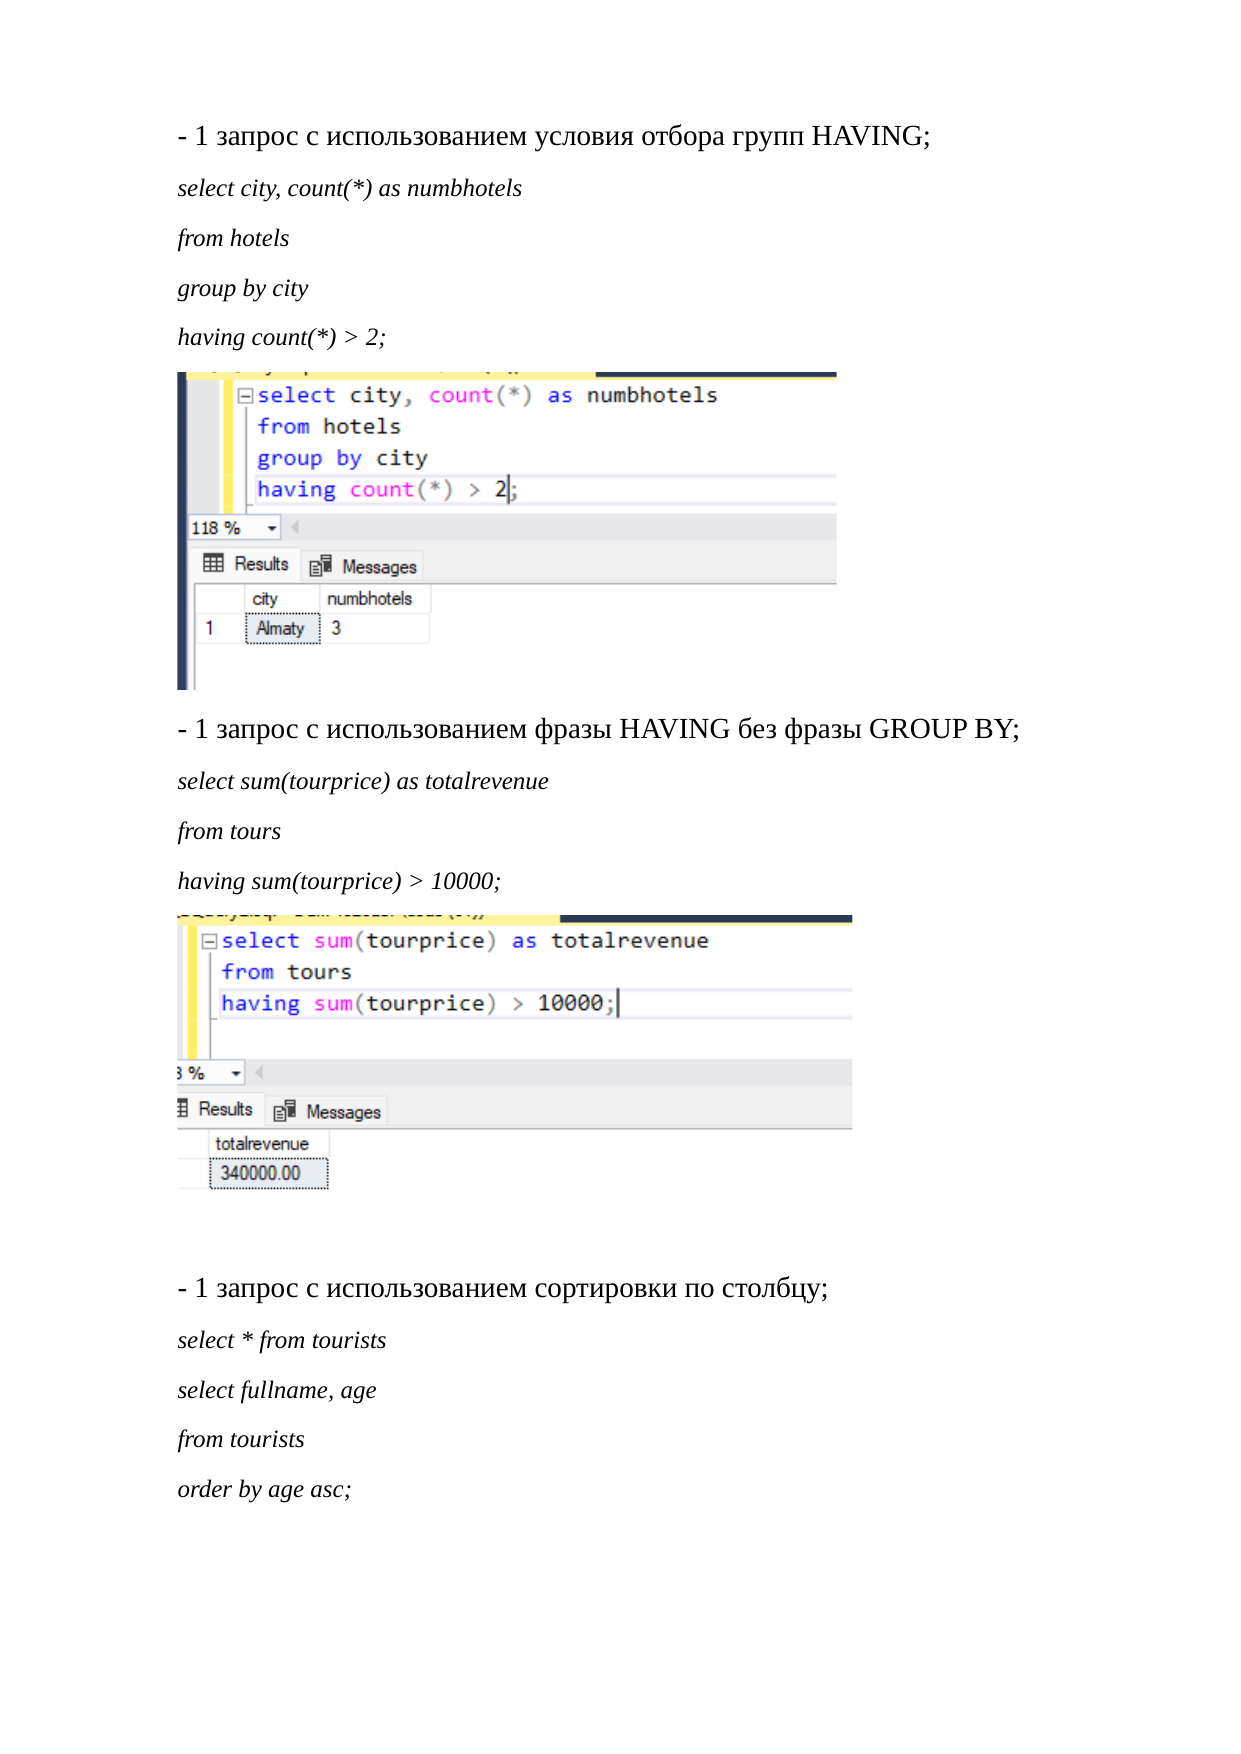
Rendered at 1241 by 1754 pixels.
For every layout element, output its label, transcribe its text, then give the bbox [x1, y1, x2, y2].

text select * from tourists [177, 1325, 1152, 1354]
text from hotels [177, 223, 1152, 252]
text select fullname, age [177, 1375, 1152, 1404]
picture [177, 915, 853, 1249]
text - 1 запрос с использованием условия отбора групп HAVING; [177, 118, 1152, 152]
text select sum(tourprice) as totalrevenue [177, 766, 1152, 795]
text - 1 запрос с использованием фразы HAVING без фразы GROUP BY; [177, 711, 1152, 745]
text having count(*) > 2; [177, 322, 1152, 351]
text - 1 запрос с использованием сортировки по столбцу; [177, 1270, 1152, 1303]
text select city, count(*) as numbhotels [177, 173, 1152, 202]
text from tours [177, 816, 1152, 845]
picture [177, 372, 837, 690]
text from tourists [177, 1424, 1152, 1453]
text group by city [177, 273, 1152, 301]
text order by age asc; [177, 1474, 1152, 1503]
text having sum(tourprice) > 10000; [177, 866, 1152, 894]
